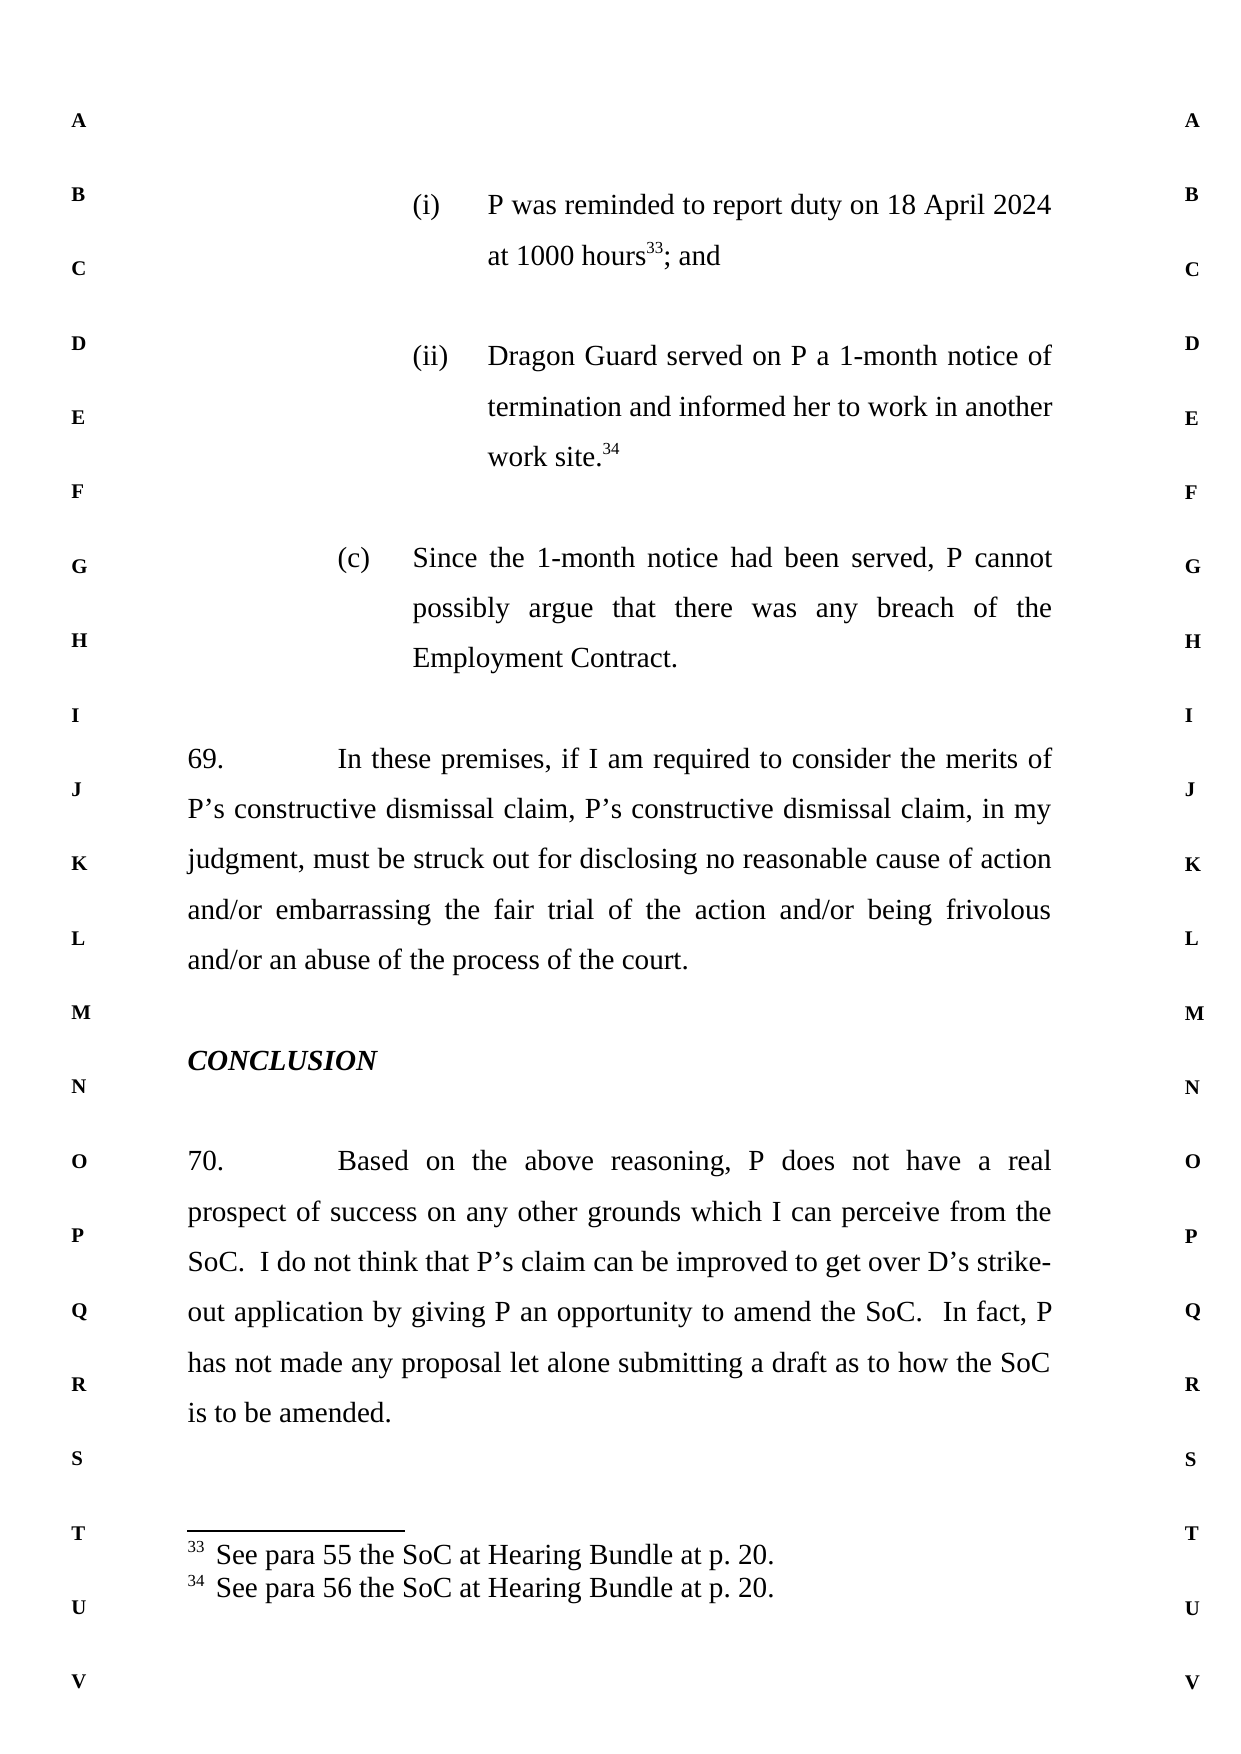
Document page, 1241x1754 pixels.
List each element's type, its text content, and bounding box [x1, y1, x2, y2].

list In these premises, if I am required to consider the merits of P’s constructive dismissal claim, P’s constructive dismissal claim, in my judgment, must be struck out for disclosing no reasonable cause of action and/or embarrassing the fair trial of the action and/or being frivolous and/or an abuse of the process of the court. [187, 741, 1053, 976]
list P was reminded to report duty on 18 April 2024 at 1000 hours; and [412, 187, 1053, 271]
list CONCLUSION [187, 1043, 1053, 1076]
list Since the 1-month notice had been served, P cannot possibly argue that there was any breach of the Employment Contract. [337, 540, 1053, 674]
list Dragon Guard served on P a 1-month notice of termination and informed her to work in another work site. [412, 338, 1053, 473]
list Based on the above reasoning, P does not have a real prospect of success on any other grounds which I can perceive from the SoC. I do not think that P’s claim can be improved to get over D’s strike-out application by giving P an opportunity to amend the SoC. In fact, P has not made any proposal let alone submitting a draft as to how the SoC is to be amended. [187, 1143, 1053, 1428]
